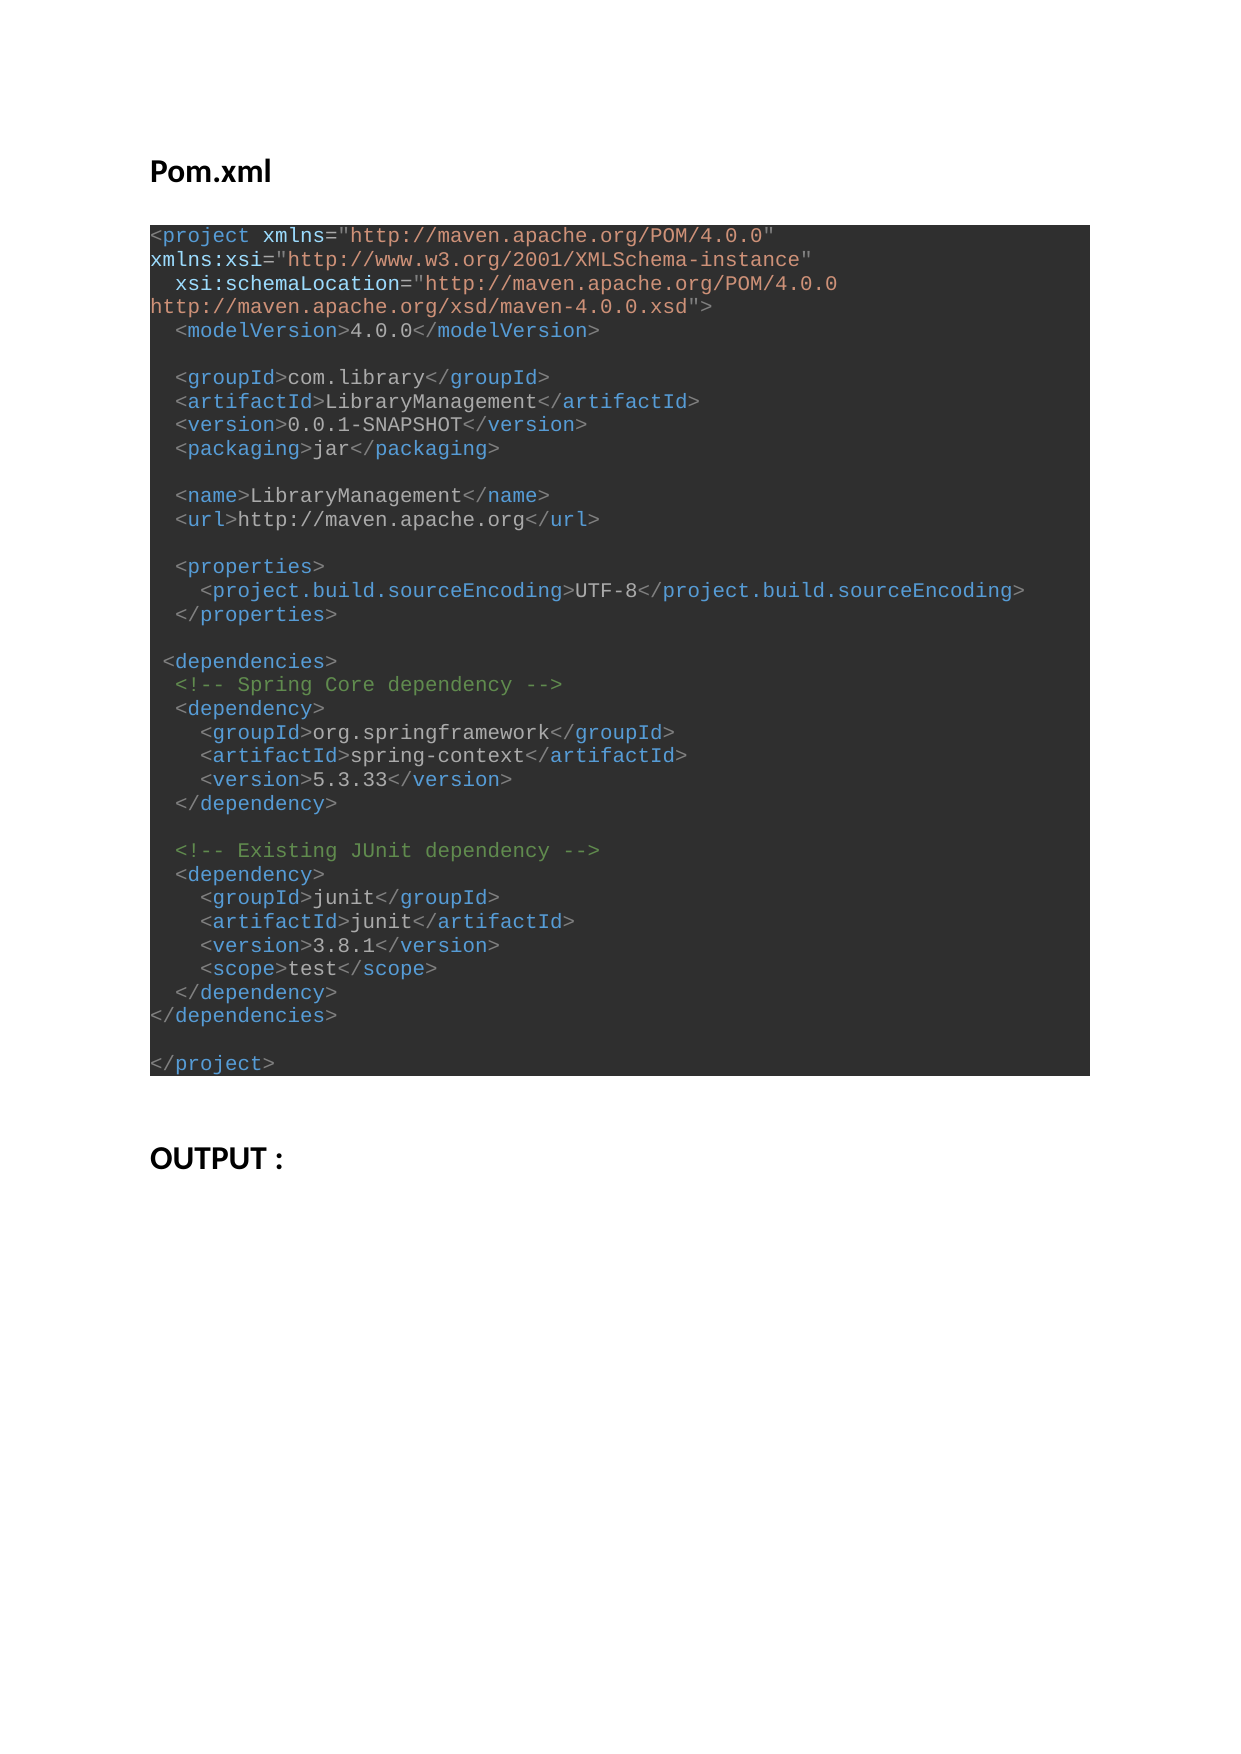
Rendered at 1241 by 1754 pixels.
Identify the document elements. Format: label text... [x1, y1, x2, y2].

text <modelVersion>4.0.0</modelVersion> [150, 320, 1090, 343]
text <artifactId>spring-context</artifactId> [150, 745, 1090, 769]
text </dependencies> [150, 1006, 1090, 1029]
text <project.build.sourceEncoding>UTF-8</project.build.sourceEncoding> [150, 580, 1090, 603]
text <scope>test</scope> [150, 958, 1090, 982]
text <artifactId>junit</artifactId> [150, 911, 1090, 934]
text OUTPUT : [150, 1137, 1090, 1178]
text <artifactId>LibraryManagement</artifactId> [150, 391, 1090, 414]
text <packaging>jar</packaging> [150, 438, 1090, 462]
text </properties> [150, 603, 1090, 627]
text <groupId>org.springframework</groupId> [150, 722, 1090, 745]
text <properties> [150, 556, 1090, 580]
text <version>0.0.1-SNAPSHOT</version> [150, 414, 1090, 438]
text </dependency> [150, 982, 1090, 1006]
text <name>LibraryManagement</name> [150, 485, 1090, 509]
text Pom.xml [150, 150, 1090, 191]
text </dependency> [150, 793, 1090, 816]
text <groupId>com.library</groupId> [150, 367, 1090, 391]
text <dependencies> [150, 651, 1090, 674]
text </project> [150, 1053, 1090, 1076]
text <groupId>junit</groupId> [150, 887, 1090, 911]
text <!-- Existing JUnit dependency --> [150, 840, 1090, 864]
text <project xmlns="http://maven.apache.org/POM/4.0.0" xmlns:xsi="http://www.w3.org/2001/XMLSchema-instance" [150, 225, 1090, 272]
text xsi:schemaLocation="http://maven.apache.org/POM/4.0.0 http://maven.apache.org/xsd/maven-4.0.0.xsd"> [150, 272, 1090, 320]
text <url>http://maven.apache.org</url> [150, 509, 1090, 533]
text <version>3.8.1</version> [150, 934, 1090, 958]
text <version>5.3.33</version> [150, 769, 1090, 793]
text <dependency> [150, 698, 1090, 722]
text <!-- Spring Core dependency --> [150, 674, 1090, 698]
text <dependency> [150, 864, 1090, 887]
